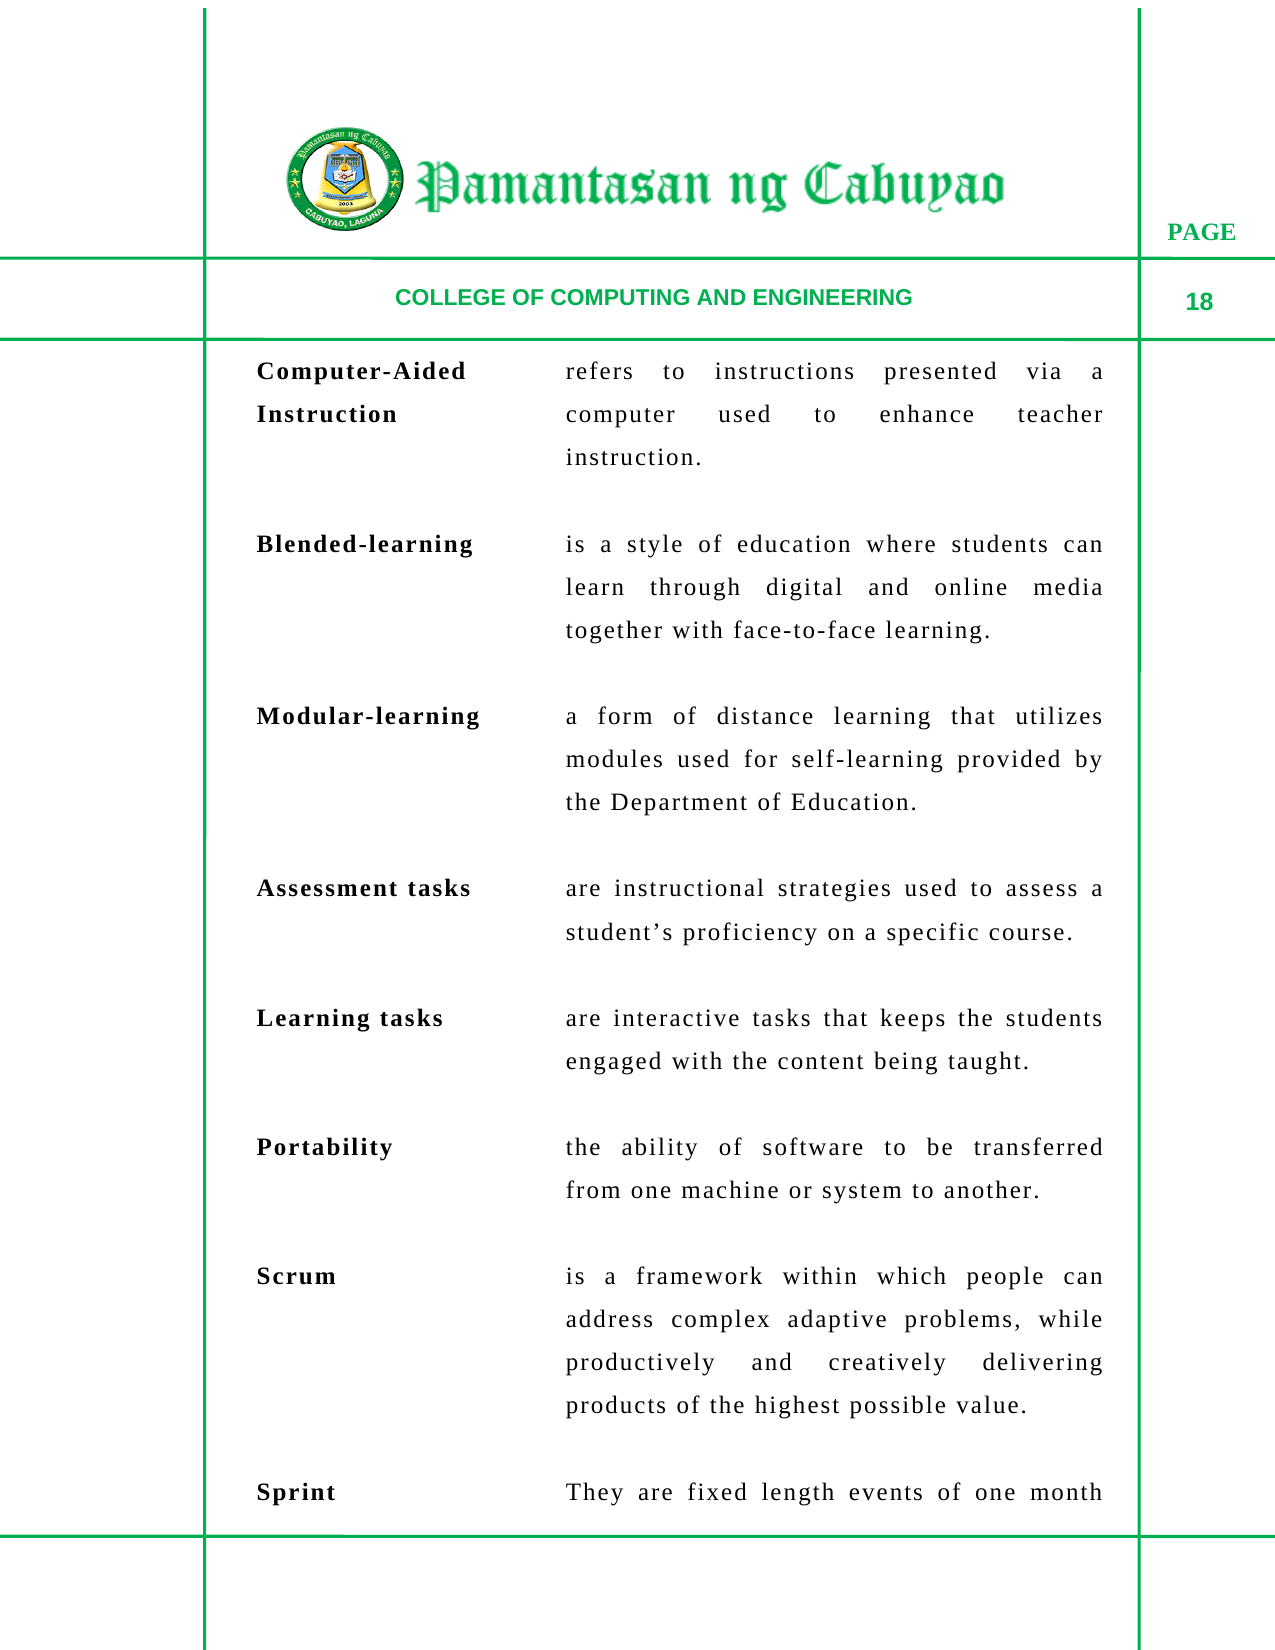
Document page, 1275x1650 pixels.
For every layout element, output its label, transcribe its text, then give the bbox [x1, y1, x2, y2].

table_cell Modular-learning [245, 701, 554, 873]
table_cell is a framework within which people can address complex adaptive problems, while productively and creatively delivering products of the highest possible value. [554, 1261, 1114, 1477]
table_cell Blended-learning [245, 529, 554, 701]
table_cell a form of distance learning that utilizes modules used for self-learning provided by the Department of Education. [554, 701, 1114, 873]
table_cell is a style of education where students can learn through digital and online media together with face-to-face learning. [554, 529, 1114, 701]
picture [278, 124, 1007, 235]
table_cell Sprint [245, 1477, 554, 1520]
table_cell Learning tasks [245, 1003, 554, 1132]
table_cell Assessment tasks [245, 874, 554, 1003]
table_header Computer-Aided Instruction [245, 356, 554, 529]
table_cell are interactive tasks that keeps the students engaged with the content being taught. [554, 1003, 1114, 1132]
table_cell Scrum [245, 1261, 554, 1477]
table_header refers to instructions presented via a computer used to enhance teacher instruction. [554, 356, 1114, 529]
table_cell They are fixed length events of one month or less to create consistency. [554, 1477, 1114, 1520]
table_cell the ability of software to be transferred from one machine or system to another. [554, 1132, 1114, 1261]
table_cell Portability [245, 1132, 554, 1261]
table_cell are instructional strategies used to assess a student’s proficiency on a specific course. [554, 874, 1114, 1003]
